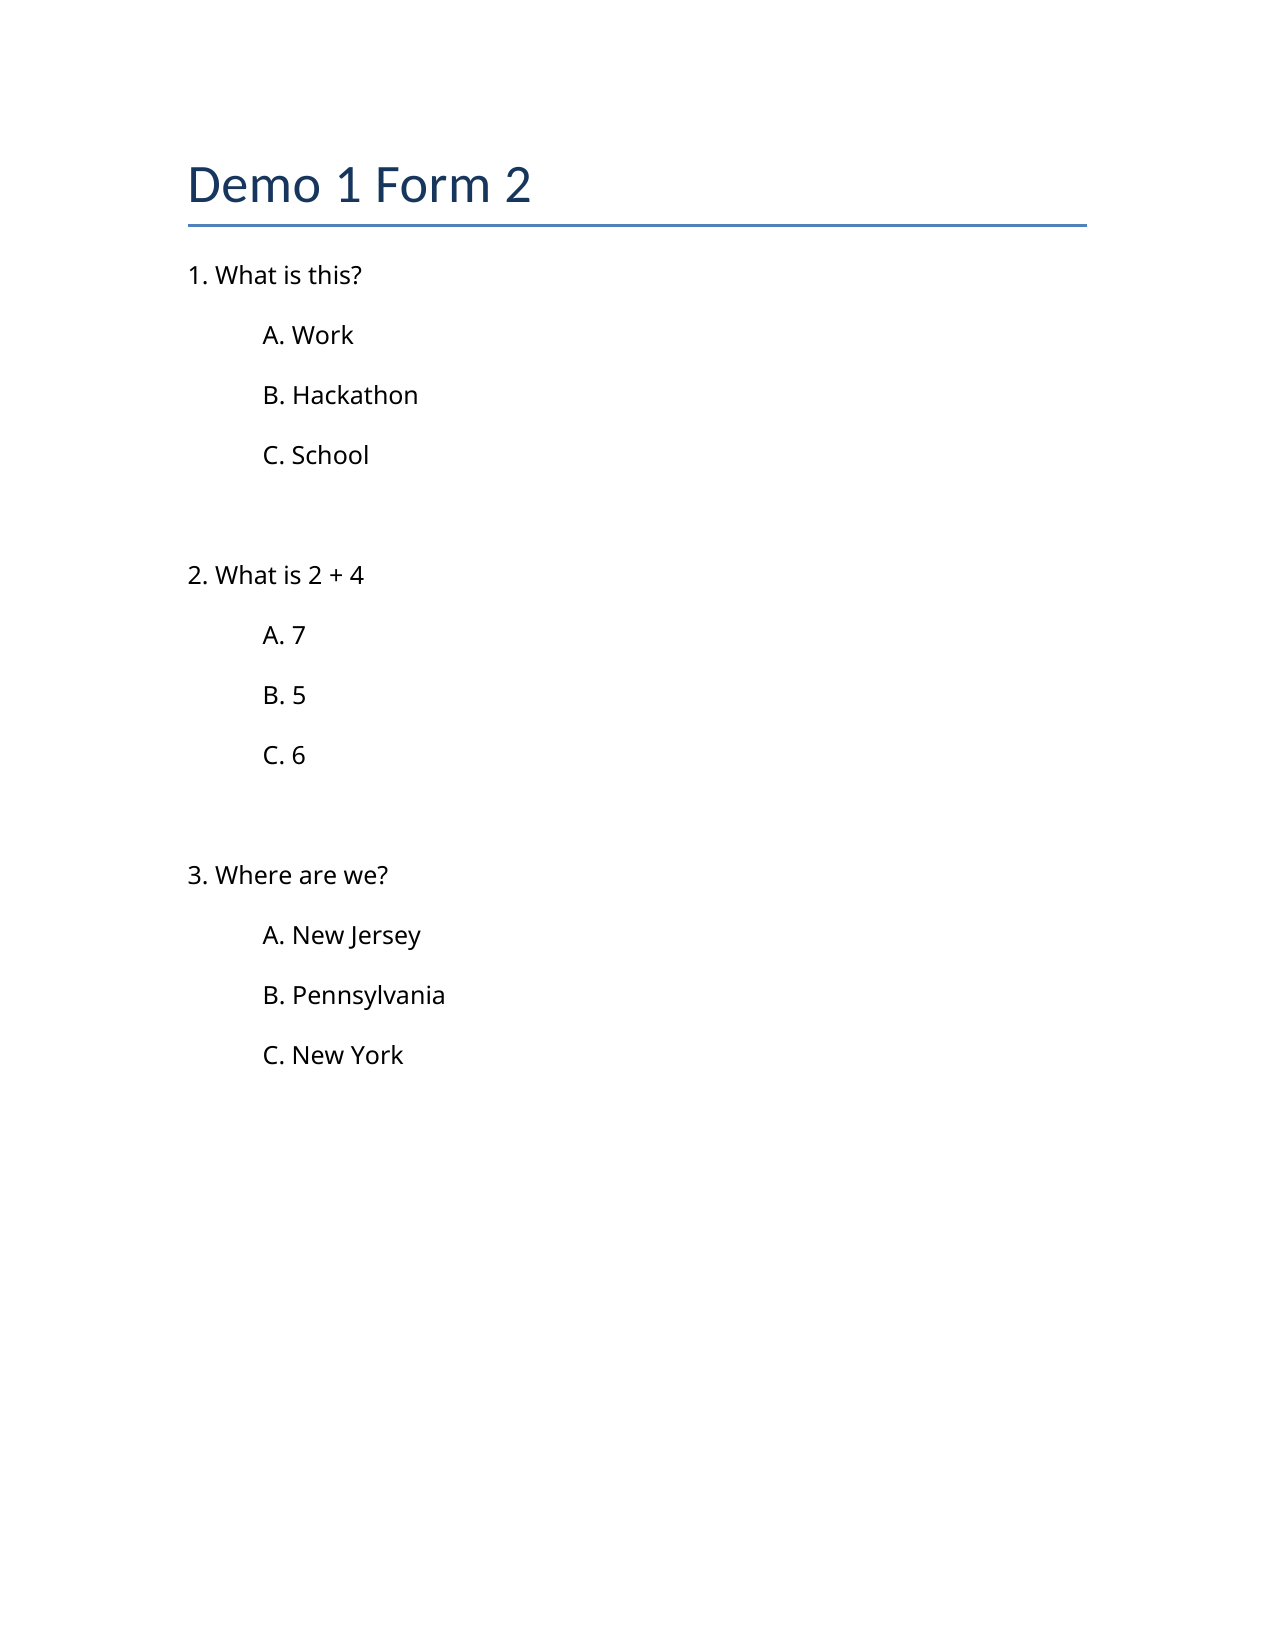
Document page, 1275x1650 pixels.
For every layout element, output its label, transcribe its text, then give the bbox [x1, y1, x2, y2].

text C. New York [187, 1038, 1087, 1072]
text 3. Where are we? [187, 858, 1087, 892]
text A. New Jersey [187, 918, 1087, 952]
text 2. What is 2 + 4 [187, 558, 1087, 592]
title Demo 1 Form 2 [187, 150, 1087, 227]
text A. 7 [187, 618, 1087, 652]
text 1. What is this? [187, 258, 1087, 292]
text B. Hackathon [187, 378, 1087, 412]
text C. School [187, 438, 1087, 472]
text A. Work [187, 318, 1087, 352]
text B. Pennsylvania [187, 978, 1087, 1012]
text C. 6 [187, 738, 1087, 772]
text B. 5 [187, 678, 1087, 712]
